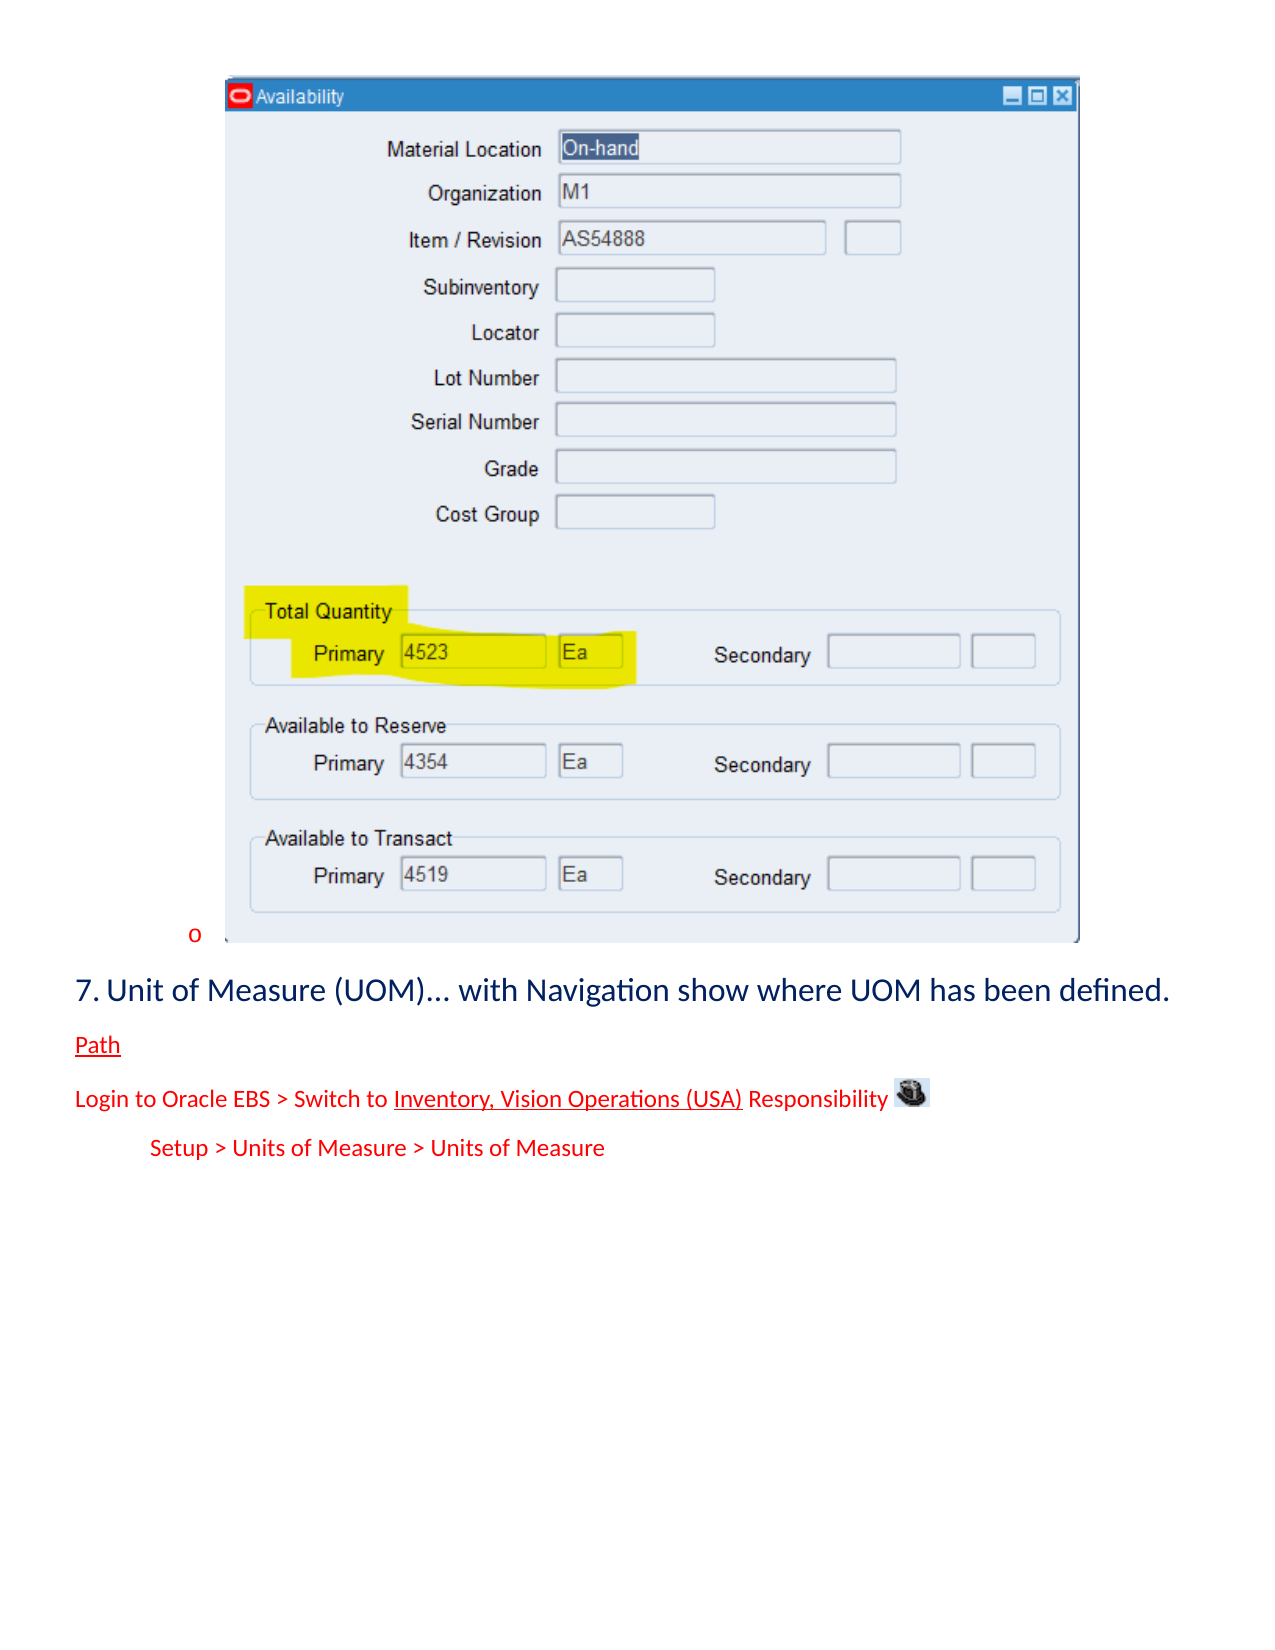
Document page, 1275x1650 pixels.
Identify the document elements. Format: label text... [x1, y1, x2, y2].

text 7. Unit of Measure (UOM)... with Navigation show where UOM has been defined. [75, 969, 1200, 1009]
text Path [75, 1029, 1200, 1060]
text Login to Oracle EBS > Switch to Inventory, Vision Operations (USA) Responsibility [75, 1079, 1200, 1113]
text Setup > Units of Measure > Units of Measure [75, 1132, 1200, 1163]
picture [894, 1078, 930, 1107]
picture [225, 75, 1080, 943]
